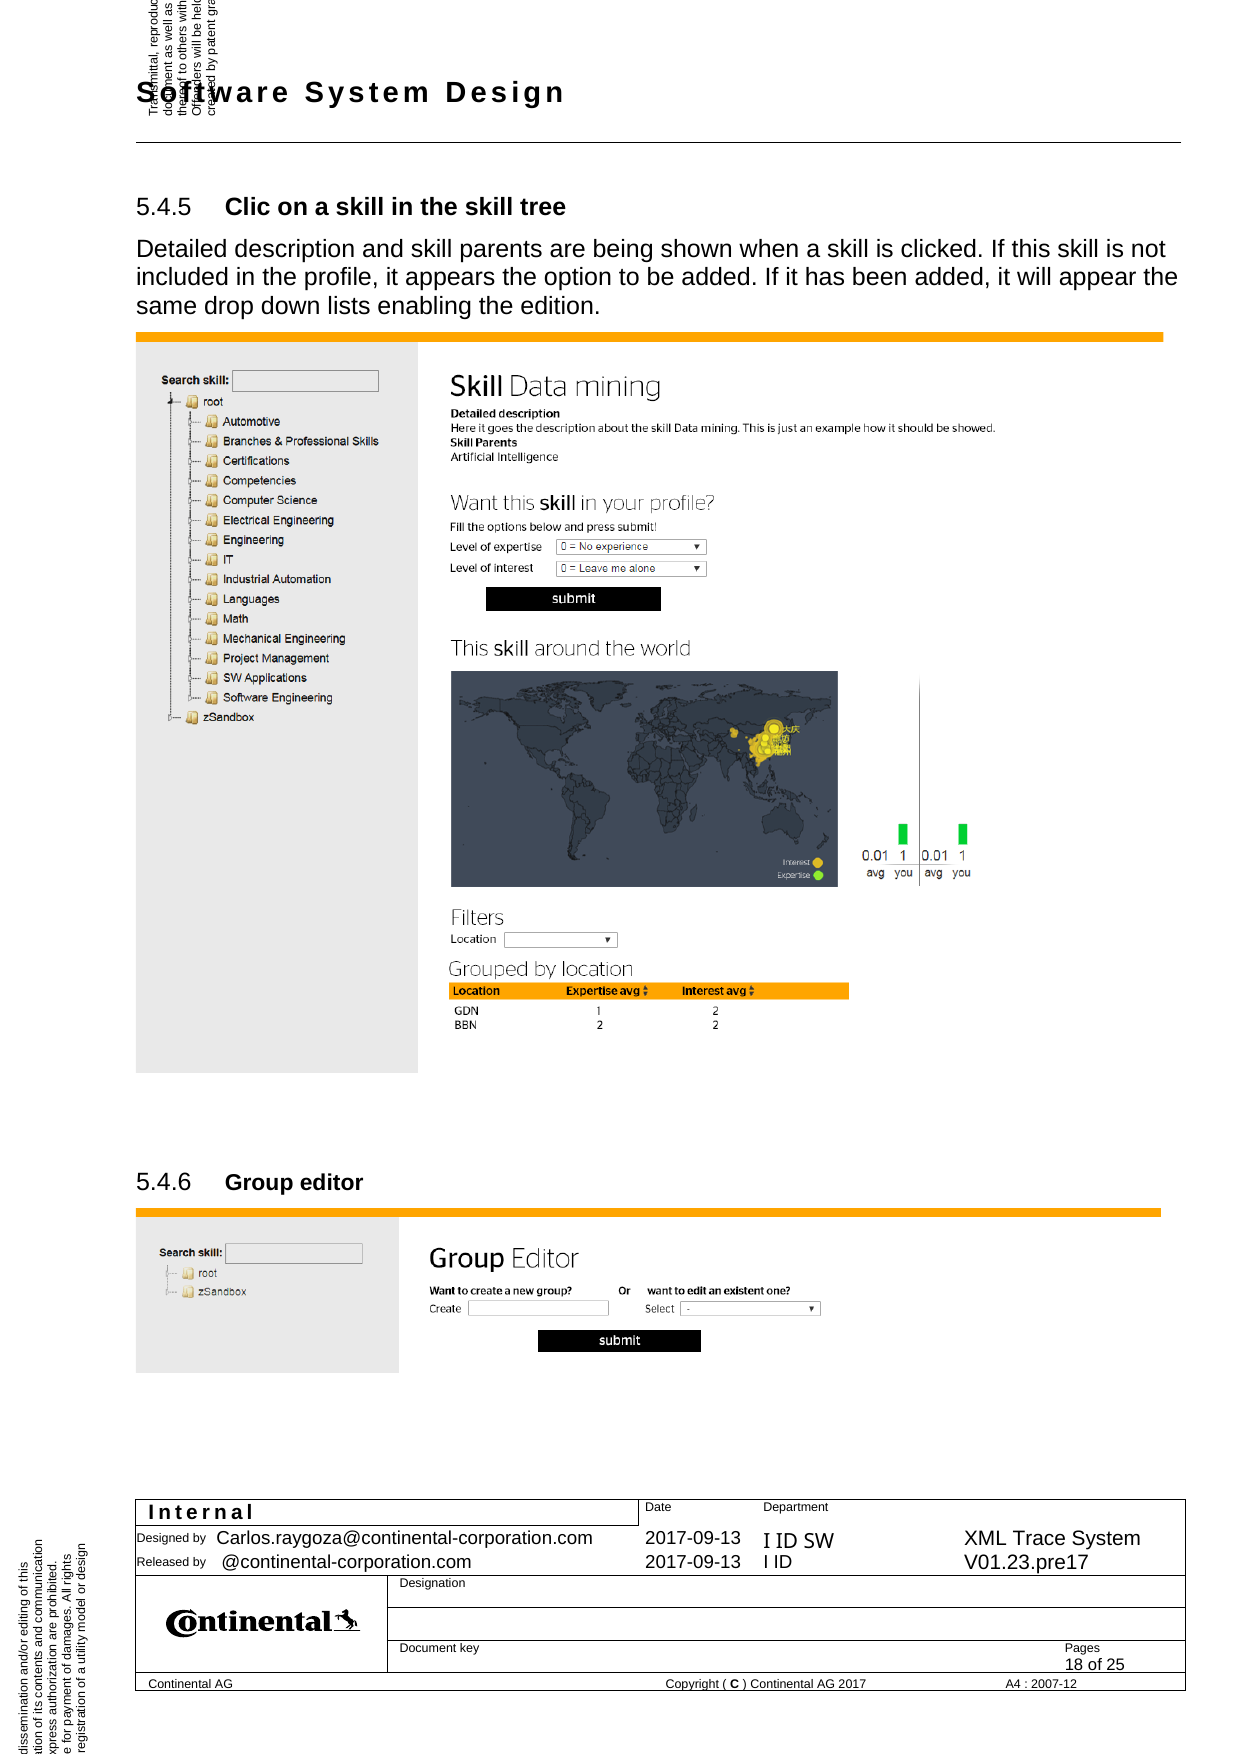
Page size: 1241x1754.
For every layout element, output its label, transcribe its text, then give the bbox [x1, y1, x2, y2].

picture [135, 1208, 1180, 1373]
subtitle Clic on a skill in the skill tree [136, 192, 1181, 221]
text Detailed description and skill parents are being shown when a skill is clicked. If this skill is not included in the profile, it appears the option to be added. If it has been added, it will appear the same drop down lists enabling the edition. [136, 233, 1181, 320]
picture [135, 332, 1164, 1073]
subtitle Group editor [136, 1167, 1181, 1196]
